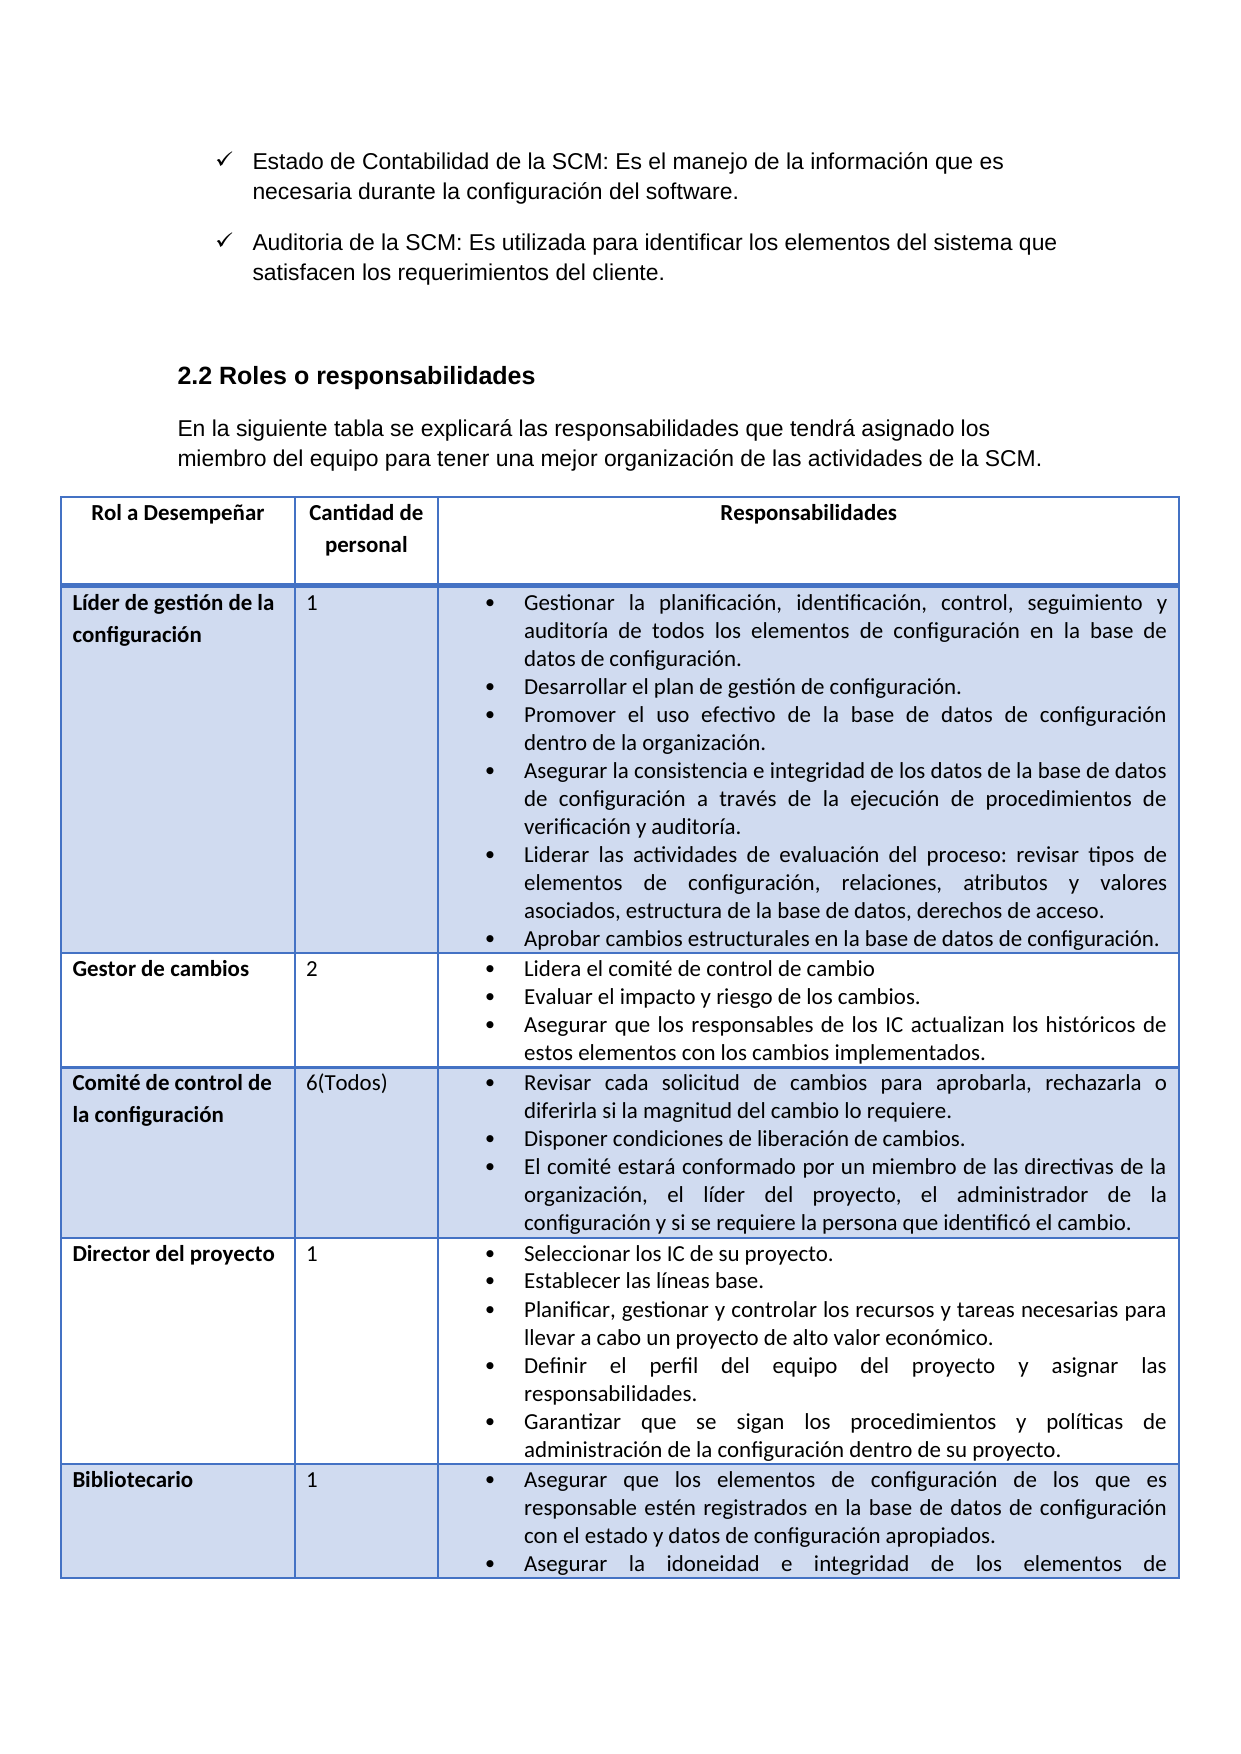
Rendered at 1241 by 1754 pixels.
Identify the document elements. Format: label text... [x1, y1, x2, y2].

table_cell Gestionar la planificación, identificación, control, seguimiento y auditoría de todos los elementos de configuración en la base de datos de configuración. Desarrollar el plan de gestión de configuración. Promover el uso efectivo de la base de datos de configuración dentro de la organización. Asegurar la consistencia e integridad de los datos de la base de datos de configuración a través de la ejecución de procedimientos de verificación y auditoría. Liderar las actividades de evaluación del proceso: revisar tipos de elementos de configuración, relaciones, atributos y valores asociados, estructura de la base de datos, derechos de acceso. Aprobar cambios estructurales en la base de datos de configuración. [439, 588, 1178, 952]
table_cell Lidera el comité de control de cambio Evaluar el impacto y riesgo de los cambios. Asegurar que los responsables de los IC actualizan los históricos de estos elementos con los cambios implementados. [439, 954, 1178, 1066]
table_cell 2 [296, 954, 437, 1066]
text 2.2 Roles o responsabilidades [177, 361, 1063, 390]
table_cell 1 [296, 588, 437, 952]
table_cell Comité de control de la configuración [62, 1069, 294, 1237]
table_cell Revisar cada solicitud de cambios para aprobarla, rechazarla o diferirla si la magnitud del cambio lo requiere. Disponer condiciones de liberación de cambios. El comité estará conformado por un miembro de las directivas de la organización, el líder del proyecto, el administrador de la configuración y si se requiere la persona que identificó el cambio. [439, 1069, 1178, 1237]
table_header Cantidad de personal [296, 498, 437, 583]
table_cell Bibliotecario [62, 1465, 294, 1577]
table_cell 1 [296, 1239, 437, 1463]
table_cell Líder de gestión de la configuración [62, 588, 294, 952]
list Estado de Contabilidad de la SCM: Es el manejo de la información que es necesaria durante la configuración del software. [215, 148, 1063, 204]
table_cell Gestor de cambios [62, 954, 294, 1066]
table_header Rol a Desempeñar [62, 498, 294, 583]
table_cell 6(Todos) [296, 1069, 437, 1237]
table_cell Director del proyecto [62, 1239, 294, 1463]
table_cell 1 [296, 1465, 437, 1577]
text En la siguiente tabla se explicará las responsabilidades que tendrá asignado los miembro del equipo para tener una mejor organización de las actividades de la SCM. [177, 415, 1063, 472]
table_header Responsabilidades [439, 498, 1178, 583]
table_cell Seleccionar los IC de su proyecto. Establecer las líneas base. Planificar, gestionar y controlar los recursos y tareas necesarias para llevar a cabo un proyecto de alto valor económico. Definir el perfil del equipo del proyecto y asignar las responsabilidades. Garantizar que se sigan los procedimientos y políticas de administración de la configuración dentro de su proyecto. [439, 1239, 1178, 1463]
list Auditoria de la SCM: Es utilizada para identificar los elementos del sistema que satisfacen los requerimientos del cliente. [215, 229, 1063, 285]
